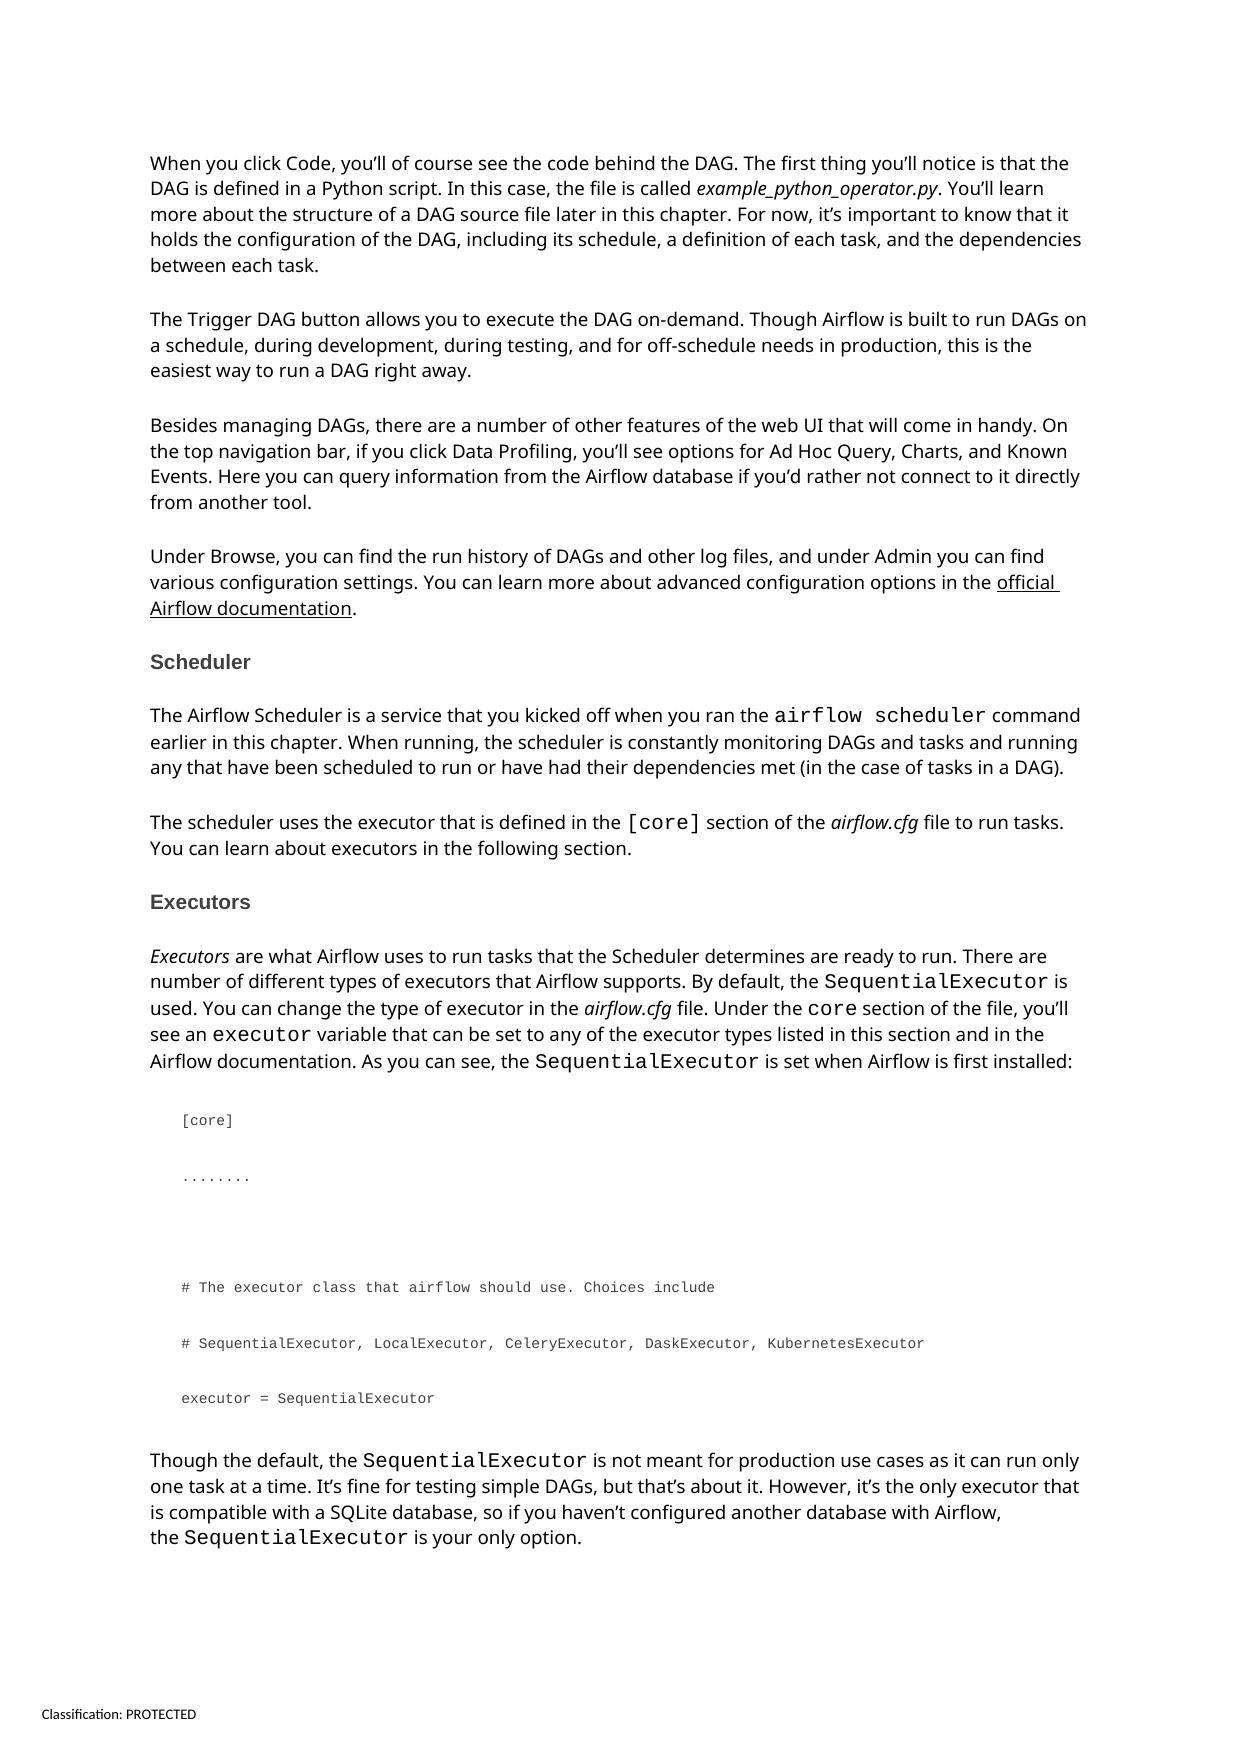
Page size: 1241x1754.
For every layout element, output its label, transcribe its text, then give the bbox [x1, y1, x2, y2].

text The Trigger DAG button allows you to execute the DAG on-demand. Though Airflow is built to run DAGs on a schedule, during development, during testing, and for off-schedule needs in production, this is the easiest way to run a DAG right away. [150, 307, 1090, 383]
text The Airflow Scheduler is a service that you kicked off when you ran the airflow scheduler command earlier in this chapter. When running, the scheduler is constantly monitoring DAGs and tasks and running any that have been scheduled to run or have had their dependencies met (in the case of tasks in a DAG). [150, 703, 1090, 780]
text The scheduler uses the executor that is defined in the [core] section of the airflow.cfg file to run tasks. You can learn about executors in the following section. [150, 809, 1090, 861]
text [core] [181, 1113, 1090, 1130]
text # SequentialExecutor, LocalExecutor, CeleryExecutor, DaskExecutor, KubernetesExecutor [181, 1336, 1090, 1352]
text ........ [181, 1169, 1090, 1186]
text Executors are what Airflow uses to run tasks that the Scheduler determines are ready to run. There are number of different types of executors that Airflow supports. By default, the SequentialExecutor is used. You can change the type of executor in the airflow.cfg file. Under the core section of the file, you’ll see an executor variable that can be set to any of the executor types listed in this section and in the Airflow documentation. As you can see, the SequentialExecutor is set when Airflow is first installed: [150, 943, 1090, 1074]
text Besides managing DAGs, there are a number of other features of the web UI that will come in handy. On the top navigation bar, if you click Data Profiling, you’ll see options for Ad Hoc Query, Charts, and Known Events. Here you can query information from the Airflow database if you’d rather not connect to it directly from another tool. [150, 412, 1090, 514]
text When you click Code, you’ll of course see the code behind the DAG. The first thing you’ll notice is that the DAG is defined in a Python script. In this case, the file is called example_python_operator.py. You’ll learn more about the structure of a DAG source file later in this chapter. For now, it’s important to know that it holds the configuration of the DAG, including its schedule, a definition of each task, and the dependencies between each task. [150, 150, 1090, 278]
text executor = SequentialExecutor [181, 1391, 1090, 1408]
text Under Browse, you can find the run history of DAGs and other log files, and under Admin you can find various configuration settings. You can learn more about advanced configuration options in the official Airflow documentation. [150, 544, 1090, 620]
text Scheduler [150, 649, 1090, 673]
text # The executor class that airflow should use. Choices include [181, 1280, 1090, 1297]
text Executors [150, 890, 1090, 914]
text Though the default, the SequentialExecutor is not meant for production use cases as it can run only one task at a time. It’s fine for testing simple DAGs, but that’s about it. However, it’s the only executor that is compatible with a SQLite database, so if you haven’t configured another database with Airflow, the SequentialExecutor is your only option. [150, 1447, 1090, 1551]
